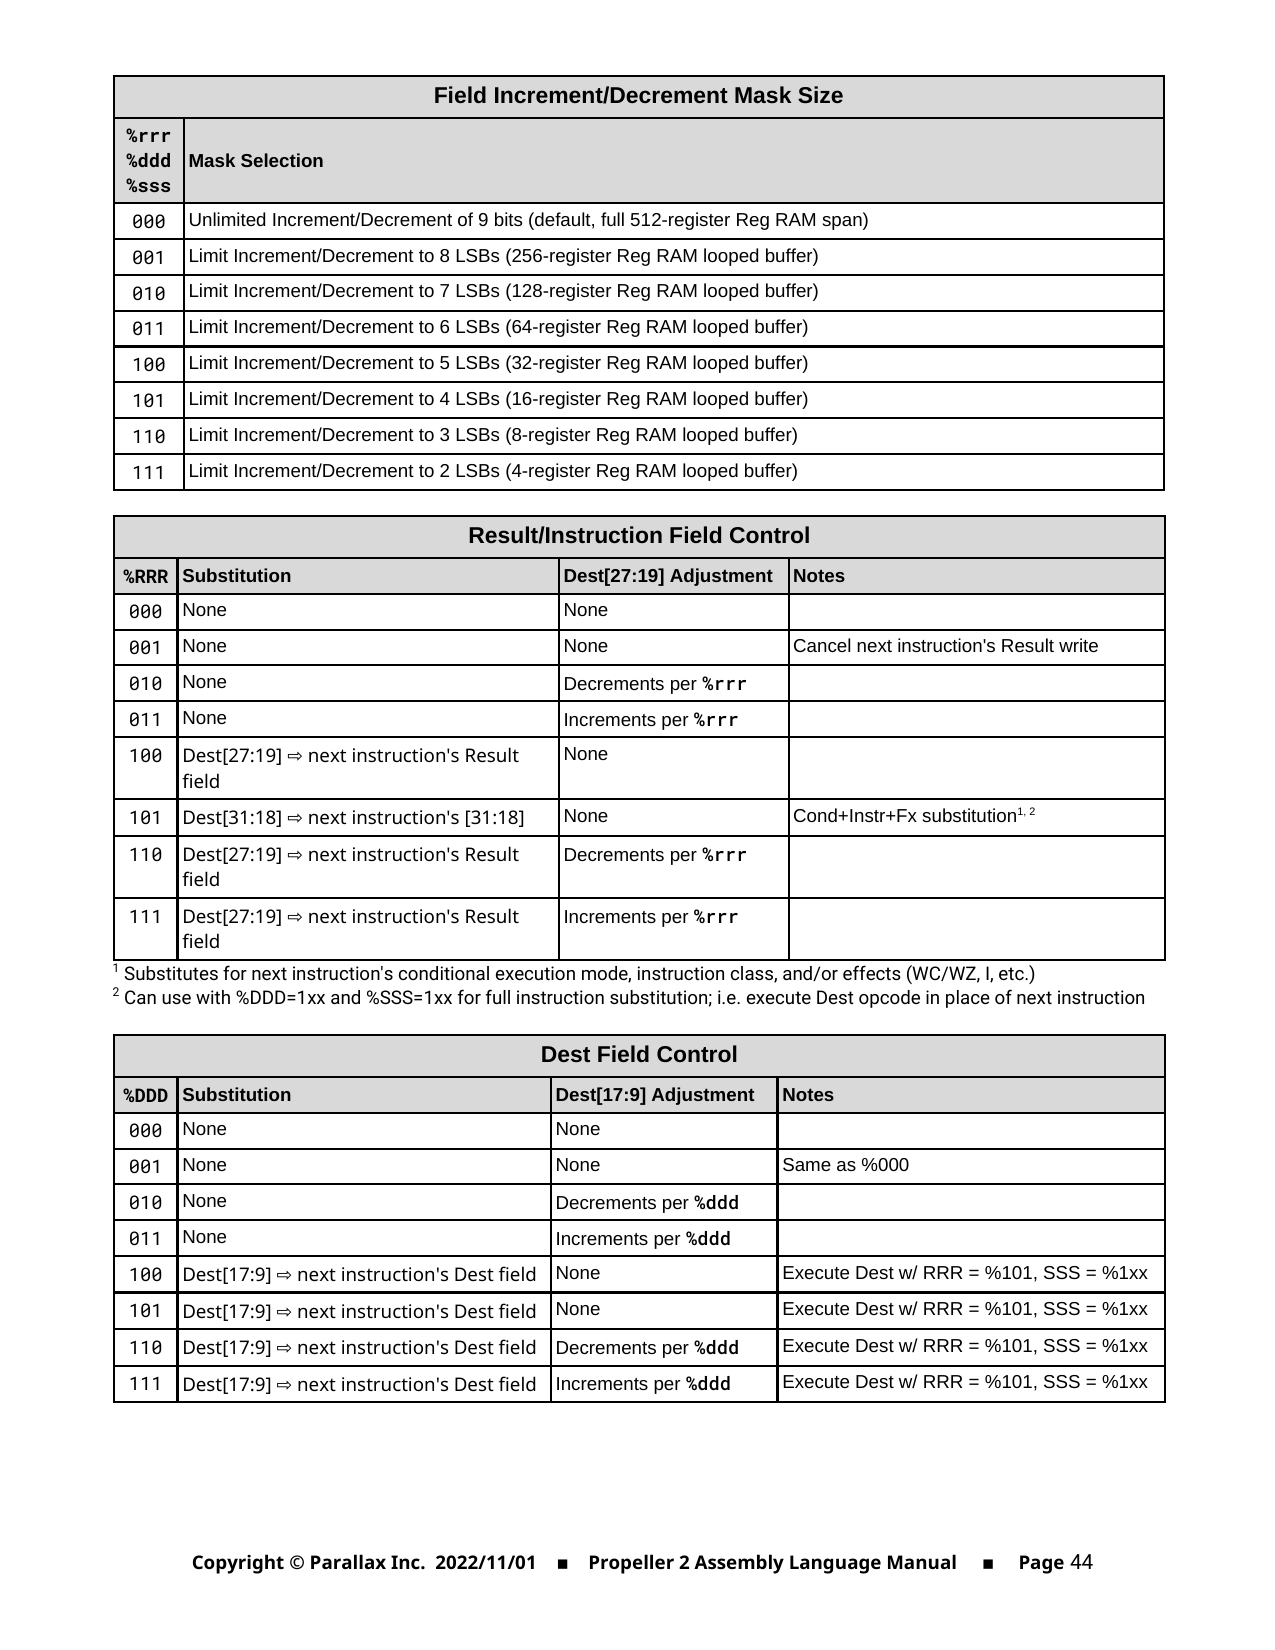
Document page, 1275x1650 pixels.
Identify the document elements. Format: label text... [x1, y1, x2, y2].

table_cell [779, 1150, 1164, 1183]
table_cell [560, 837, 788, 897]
text 1 Substitutes for next instruction's conditional execution mode, instruction class, and/or effects (WC/WZ, I, etc.) [112, 961, 1162, 985]
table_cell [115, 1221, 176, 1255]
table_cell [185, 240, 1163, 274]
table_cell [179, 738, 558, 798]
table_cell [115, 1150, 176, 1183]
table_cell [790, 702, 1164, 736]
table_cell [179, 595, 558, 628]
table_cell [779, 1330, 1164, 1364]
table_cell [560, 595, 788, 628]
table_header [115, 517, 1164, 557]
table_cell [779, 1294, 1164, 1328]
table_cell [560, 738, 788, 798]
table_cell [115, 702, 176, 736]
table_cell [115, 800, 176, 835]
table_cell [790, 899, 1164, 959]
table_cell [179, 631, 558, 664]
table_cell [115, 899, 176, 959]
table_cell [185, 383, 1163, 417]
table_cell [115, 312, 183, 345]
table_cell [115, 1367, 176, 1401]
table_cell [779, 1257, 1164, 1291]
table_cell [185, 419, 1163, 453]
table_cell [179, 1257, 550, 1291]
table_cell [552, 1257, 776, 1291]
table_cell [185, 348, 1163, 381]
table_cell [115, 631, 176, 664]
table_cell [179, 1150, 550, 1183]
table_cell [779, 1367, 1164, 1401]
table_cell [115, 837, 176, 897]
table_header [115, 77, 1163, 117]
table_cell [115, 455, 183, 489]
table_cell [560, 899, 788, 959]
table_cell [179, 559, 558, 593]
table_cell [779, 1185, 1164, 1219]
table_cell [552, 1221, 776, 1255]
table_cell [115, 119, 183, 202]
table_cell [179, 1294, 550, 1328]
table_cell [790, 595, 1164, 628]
text 2 Can use with %DDD=1xx and %SSS=1xx for full instruction substitution; i.e. execute Dest opcode in place of next instruction [112, 985, 1162, 1010]
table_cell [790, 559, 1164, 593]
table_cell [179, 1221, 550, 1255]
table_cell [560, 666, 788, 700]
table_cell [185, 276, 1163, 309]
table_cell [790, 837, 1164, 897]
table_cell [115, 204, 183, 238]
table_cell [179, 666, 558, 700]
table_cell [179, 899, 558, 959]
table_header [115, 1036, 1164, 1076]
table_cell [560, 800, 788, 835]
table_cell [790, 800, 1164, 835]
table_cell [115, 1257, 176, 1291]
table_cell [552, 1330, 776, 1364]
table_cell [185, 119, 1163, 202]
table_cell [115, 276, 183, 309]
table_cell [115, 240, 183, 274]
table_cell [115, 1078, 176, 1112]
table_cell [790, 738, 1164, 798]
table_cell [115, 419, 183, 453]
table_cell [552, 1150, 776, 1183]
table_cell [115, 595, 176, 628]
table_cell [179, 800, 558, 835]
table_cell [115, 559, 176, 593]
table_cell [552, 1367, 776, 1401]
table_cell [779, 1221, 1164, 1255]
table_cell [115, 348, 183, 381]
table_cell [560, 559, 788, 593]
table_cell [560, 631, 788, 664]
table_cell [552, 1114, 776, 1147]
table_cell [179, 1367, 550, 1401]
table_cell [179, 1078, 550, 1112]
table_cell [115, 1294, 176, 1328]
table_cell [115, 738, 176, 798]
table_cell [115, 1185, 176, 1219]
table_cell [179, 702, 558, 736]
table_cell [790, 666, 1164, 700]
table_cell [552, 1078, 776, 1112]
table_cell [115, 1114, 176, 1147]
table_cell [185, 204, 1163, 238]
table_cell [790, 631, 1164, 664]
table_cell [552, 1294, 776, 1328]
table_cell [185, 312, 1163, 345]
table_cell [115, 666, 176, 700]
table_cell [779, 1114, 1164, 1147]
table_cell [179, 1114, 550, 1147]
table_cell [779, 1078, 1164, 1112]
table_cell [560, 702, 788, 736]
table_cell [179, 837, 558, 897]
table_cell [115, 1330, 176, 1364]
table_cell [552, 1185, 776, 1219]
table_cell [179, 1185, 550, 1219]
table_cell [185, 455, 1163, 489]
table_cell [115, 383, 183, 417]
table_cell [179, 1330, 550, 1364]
